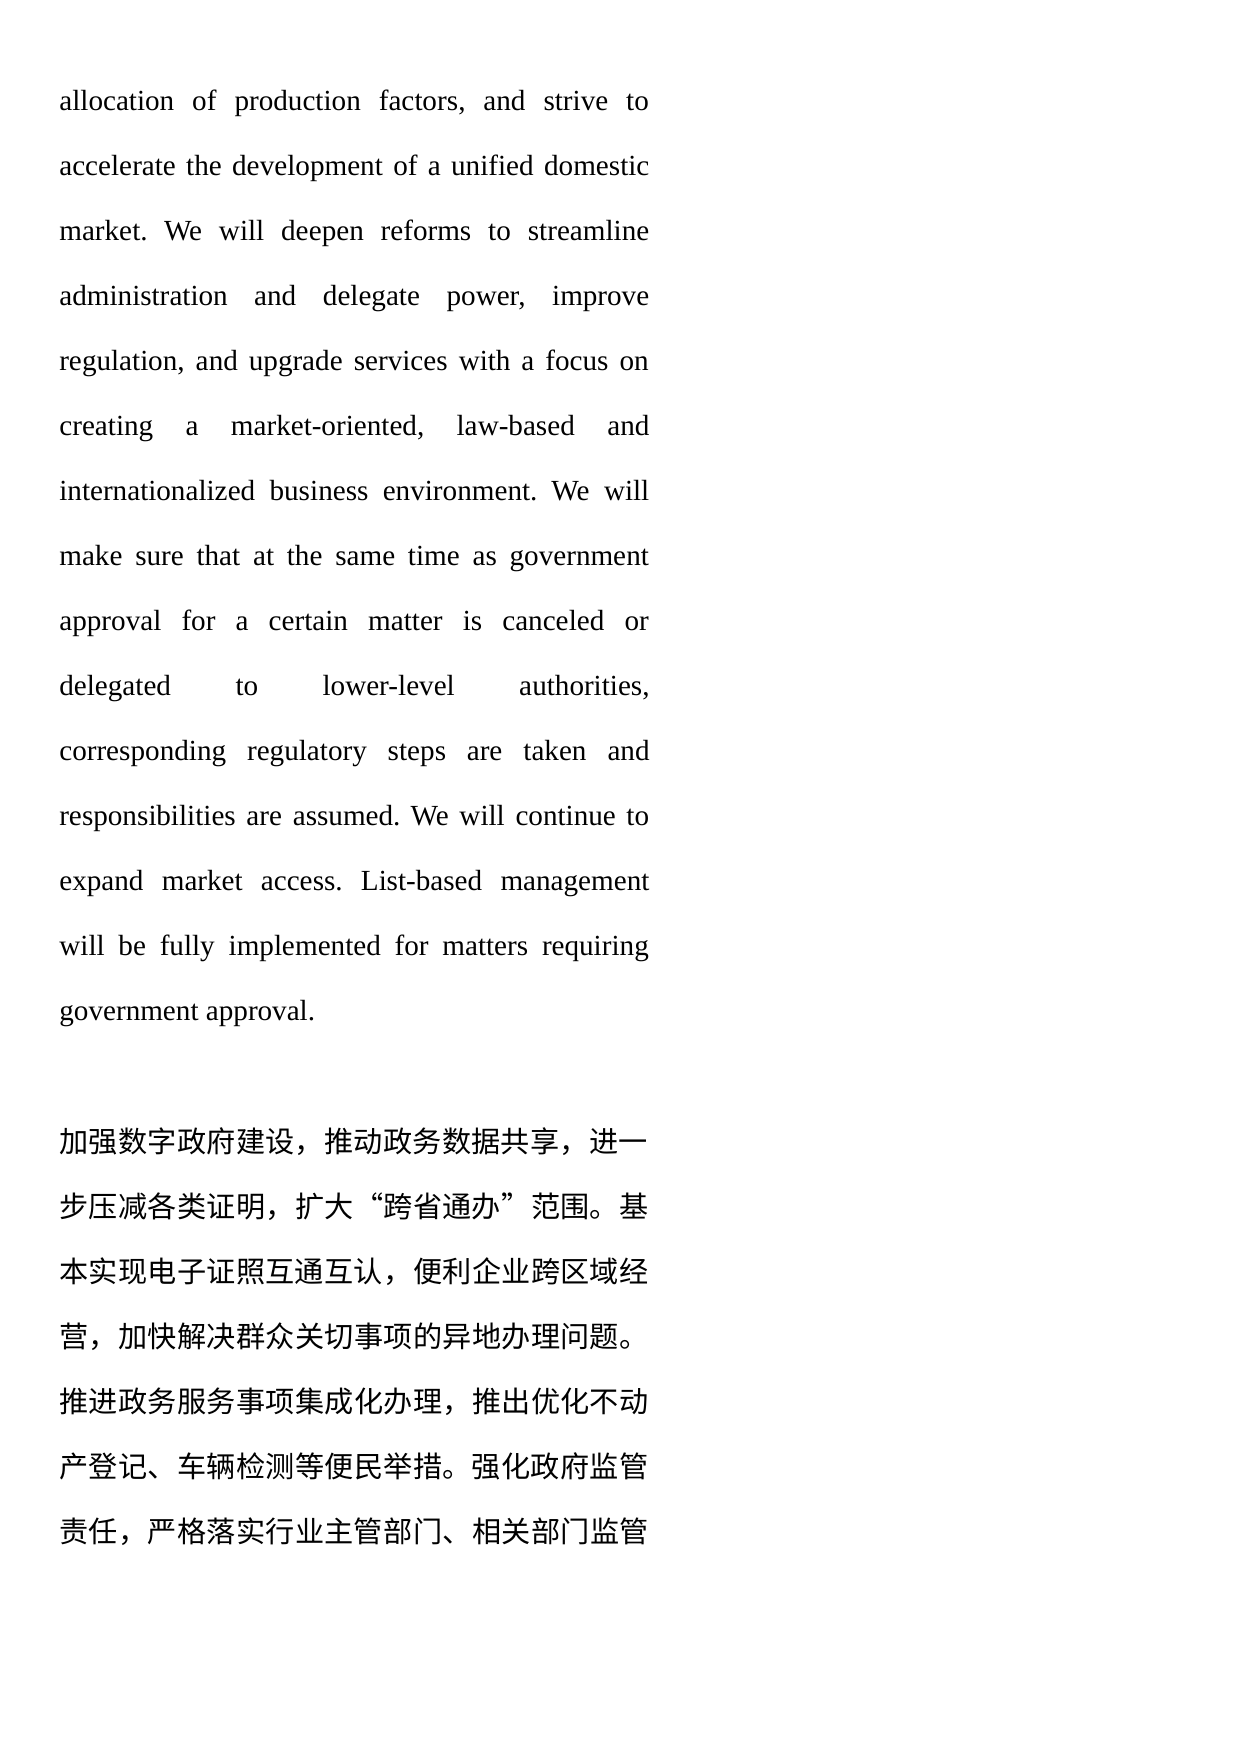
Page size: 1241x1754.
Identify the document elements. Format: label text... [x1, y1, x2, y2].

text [59, 1108, 649, 1563]
